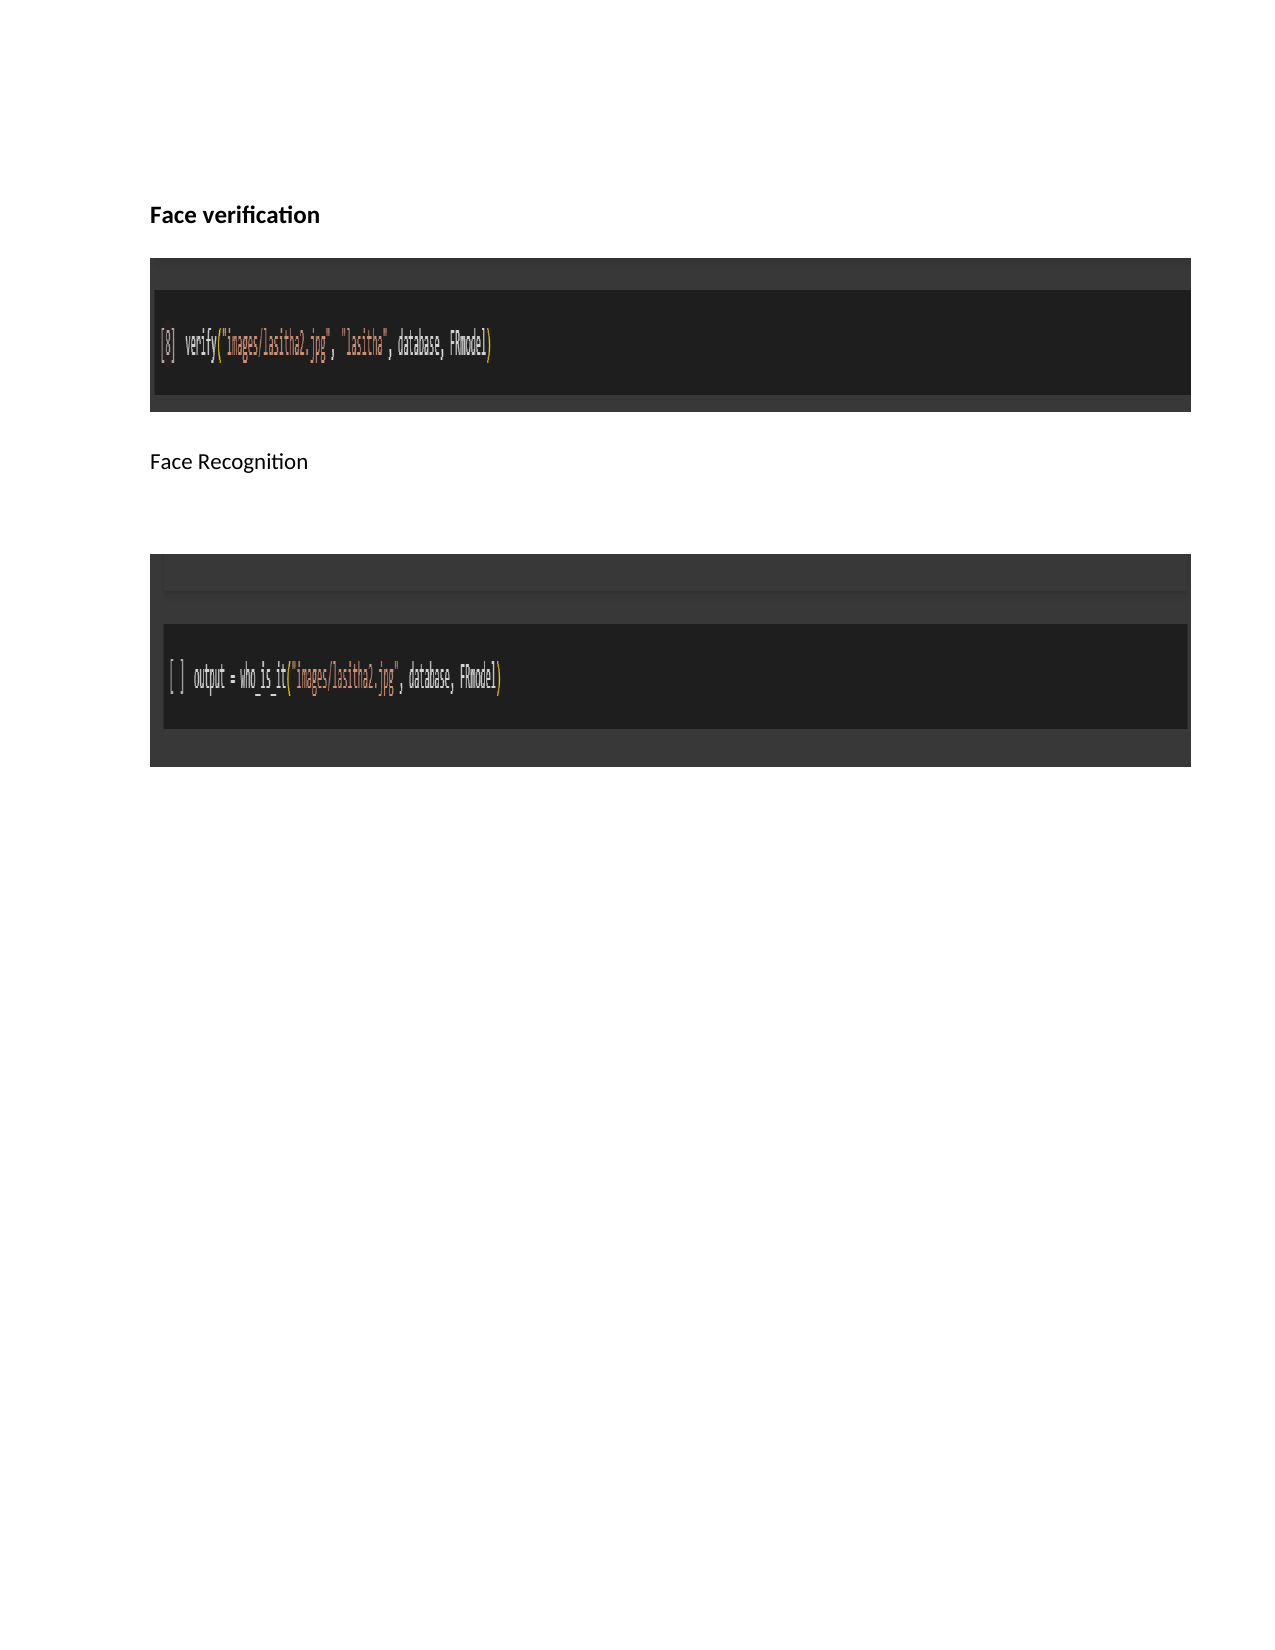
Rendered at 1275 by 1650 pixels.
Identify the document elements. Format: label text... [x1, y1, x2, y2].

text Face Recognition [150, 447, 1125, 476]
text Face verification [150, 199, 1125, 230]
picture [150, 258, 1191, 412]
picture [150, 554, 1191, 767]
